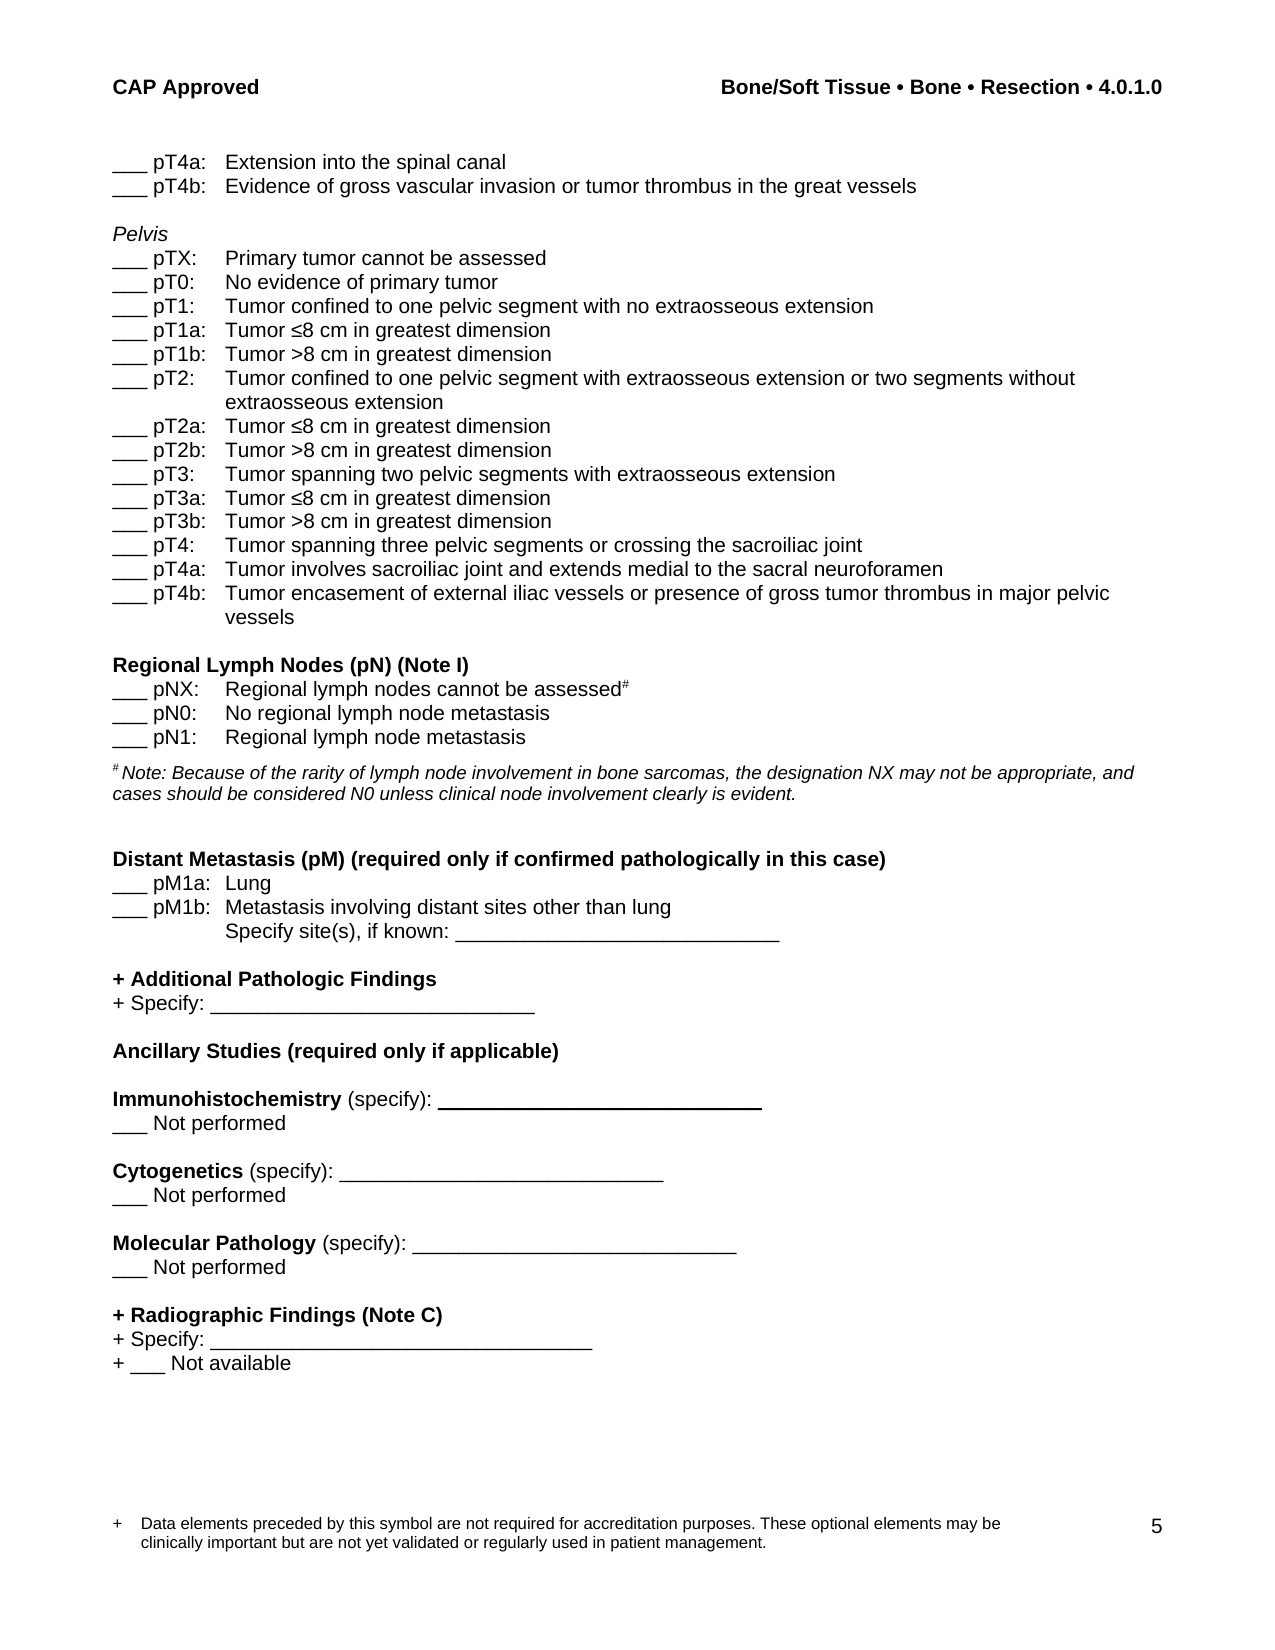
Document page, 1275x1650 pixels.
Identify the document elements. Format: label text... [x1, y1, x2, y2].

text + ___ Not available [112, 1350, 1162, 1374]
text ___ pT2b: Tumor >8 cm in greatest dimension [112, 437, 1162, 461]
text ___ pT1a: Tumor ≤8 cm in greatest dimension [112, 318, 1162, 342]
subtitle Regional Lymph Nodes (pN) (Note I) [112, 653, 1162, 677]
text ___ pNX: Regional lymph nodes cannot be assessed# [112, 677, 1162, 701]
text ___ pN1: Regional lymph node metastasis [112, 725, 1162, 749]
text ___ pT3: Tumor spanning two pelvic segments with extraosseous extension [112, 461, 1162, 485]
text Pelvis [112, 222, 1162, 246]
text ___ pT0: No evidence of primary tumor [112, 270, 1162, 294]
text ___ pT4a: Extension into the spinal canal [112, 150, 1162, 174]
text ___ Not performed [112, 1111, 1162, 1135]
text ___ pT2: Tumor confined to one pelvic segment with extraosseous extension or two segments without extraosseous extension [112, 366, 1162, 413]
text ___ pT1b: Tumor >8 cm in greatest dimension [112, 342, 1162, 366]
subtitle Ancillary Studies (required only if applicable) [112, 1039, 1162, 1063]
text ___ Not performed [112, 1254, 1162, 1278]
text + Specify: ____________________________ [112, 991, 1162, 1015]
text ___ pT1: Tumor confined to one pelvic segment with no extraosseous extension [112, 294, 1162, 318]
text # Note: Because of the rarity of lymph node involvement in bone sarcomas, the designation NX may not be appropriate, and cases should be considered N0 unless clinical node involvement clearly is evident. [112, 761, 1162, 804]
text ___ pM1a: Lung [112, 871, 1162, 895]
text ___ pM1b: Metastasis involving distant sites other than lung [112, 895, 1162, 919]
text ___ pT2a: Tumor ≤8 cm in greatest dimension [112, 413, 1162, 437]
text Specify site(s), if known: ____________________________ [112, 919, 1162, 943]
text + Specify: _________________________________ [112, 1326, 1162, 1350]
text Molecular Pathology (specify): ____________________________ [112, 1231, 1162, 1254]
text ___ pTX: Primary tumor cannot be assessed [112, 246, 1162, 270]
text ___ pN0: No regional lymph node metastasis [112, 701, 1162, 725]
text ___ pT3b: Tumor >8 cm in greatest dimension [112, 509, 1162, 533]
text ___ Not performed [112, 1183, 1162, 1207]
text Cytogenetics (specify): ____________________________ [112, 1159, 1162, 1183]
text ___ pT4: Tumor spanning three pelvic segments or crossing the sacroiliac joint [112, 533, 1162, 557]
subtitle Distant Metastasis (pM) (required only if confirmed pathologically in this case) [112, 847, 1162, 871]
text ___ pT3a: Tumor ≤8 cm in greatest dimension [112, 485, 1162, 509]
text ___ pT4a: Tumor involves sacroiliac joint and extends medial to the sacral neuroforamen [112, 557, 1162, 581]
subtitle Immunohistochemistry (specify): ____________________________ [112, 1087, 1162, 1111]
text ___ pT4b: Tumor encasement of external iliac vessels or presence of gross tumor thrombus in major pelvic vessels [112, 581, 1162, 629]
subtitle + Additional Pathologic Findings [112, 967, 1162, 991]
text ___ pT4b: Evidence of gross vascular invasion or tumor thrombus in the great vessels [112, 174, 1162, 198]
subtitle + Radiographic Findings (Note C) [112, 1302, 1162, 1326]
